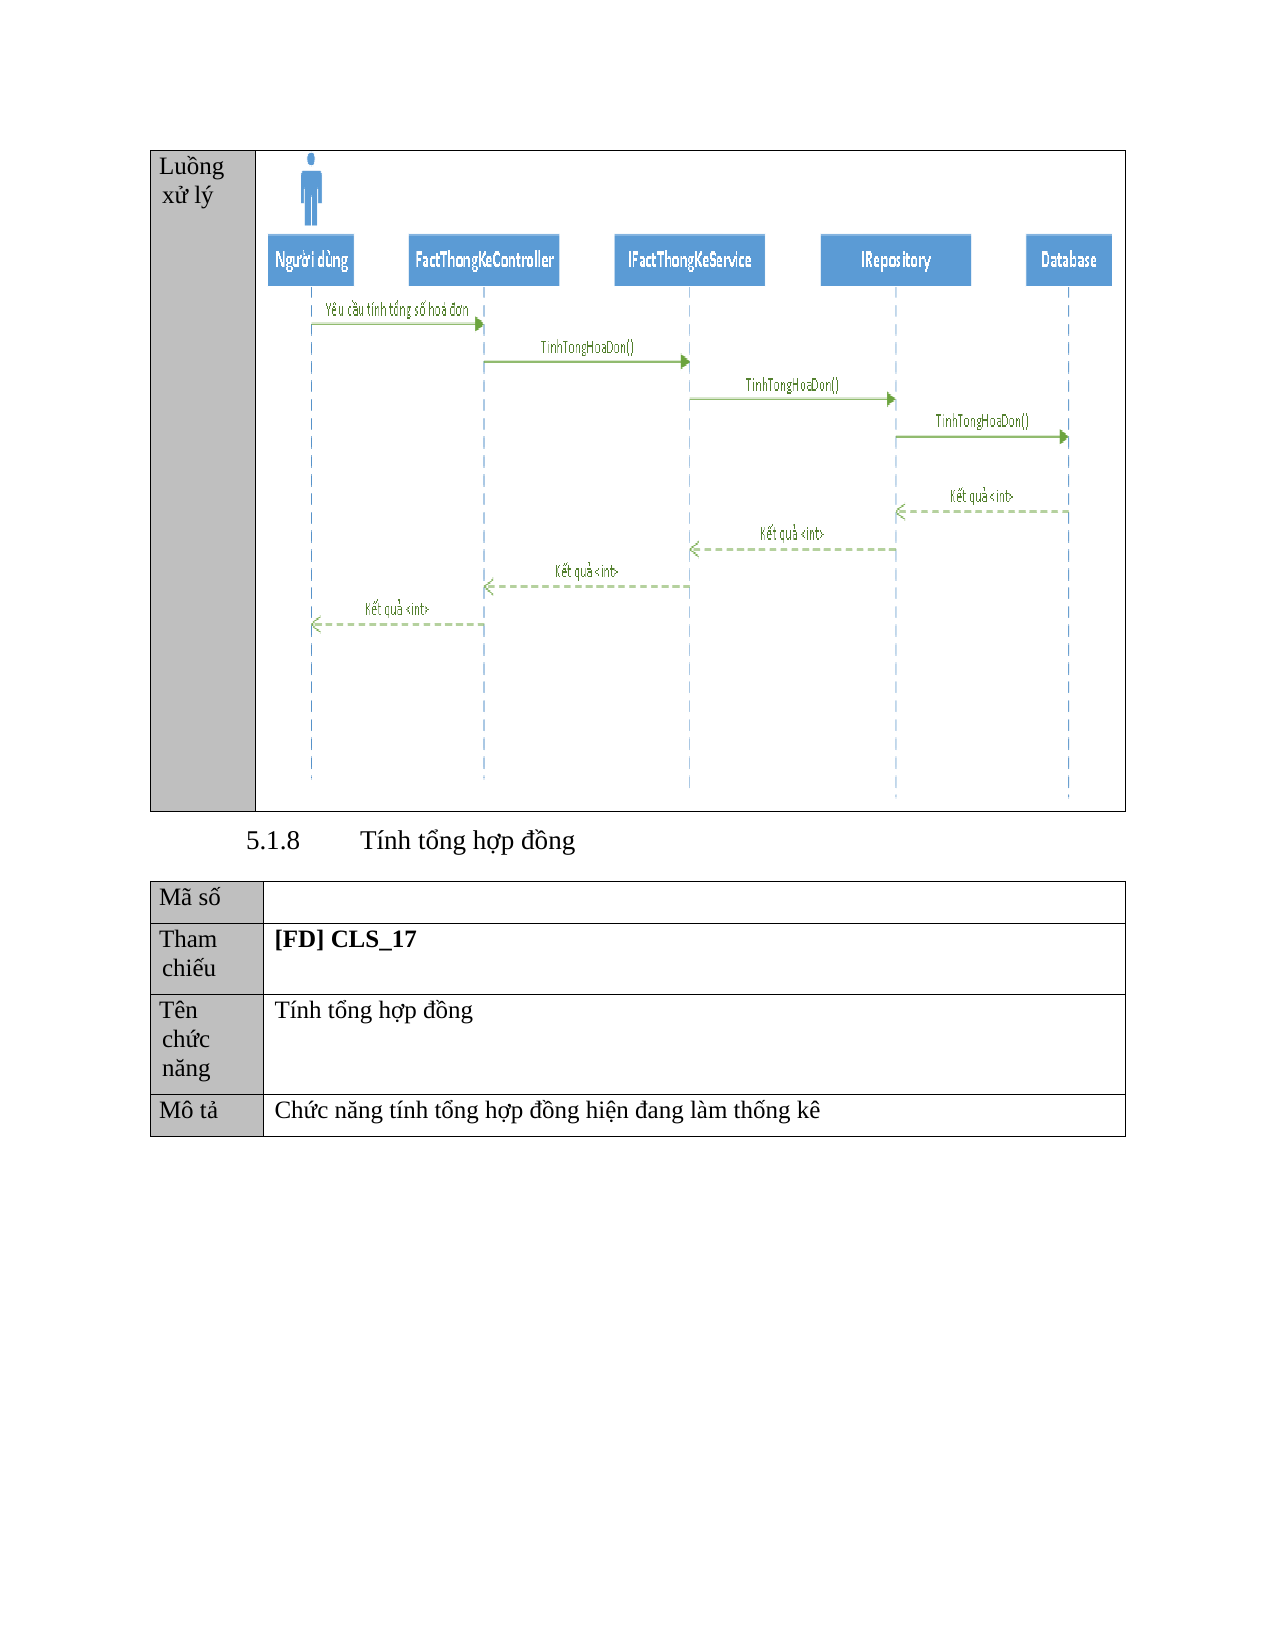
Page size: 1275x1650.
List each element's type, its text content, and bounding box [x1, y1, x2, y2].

table_header Mã số [151, 882, 263, 923]
table_cell Tên chức năng [151, 995, 263, 1094]
table_cell Luồng xử lý [151, 151, 255, 811]
table_cell Chức năng tính tổng hợp đồng hiện đang làm thống kê [264, 1095, 1125, 1136]
table_cell Tham chiếu [151, 924, 263, 994]
table_cell Mô tả [151, 1095, 263, 1136]
table_cell [FD] CLS_17 [264, 924, 1125, 994]
list Tính tổng hợp đồng [300, 824, 1125, 855]
table_header [264, 882, 1125, 923]
picture [266, 151, 1113, 799]
table_cell Tính tổng hợp đồng [264, 995, 1125, 1094]
table_cell [256, 151, 1125, 811]
